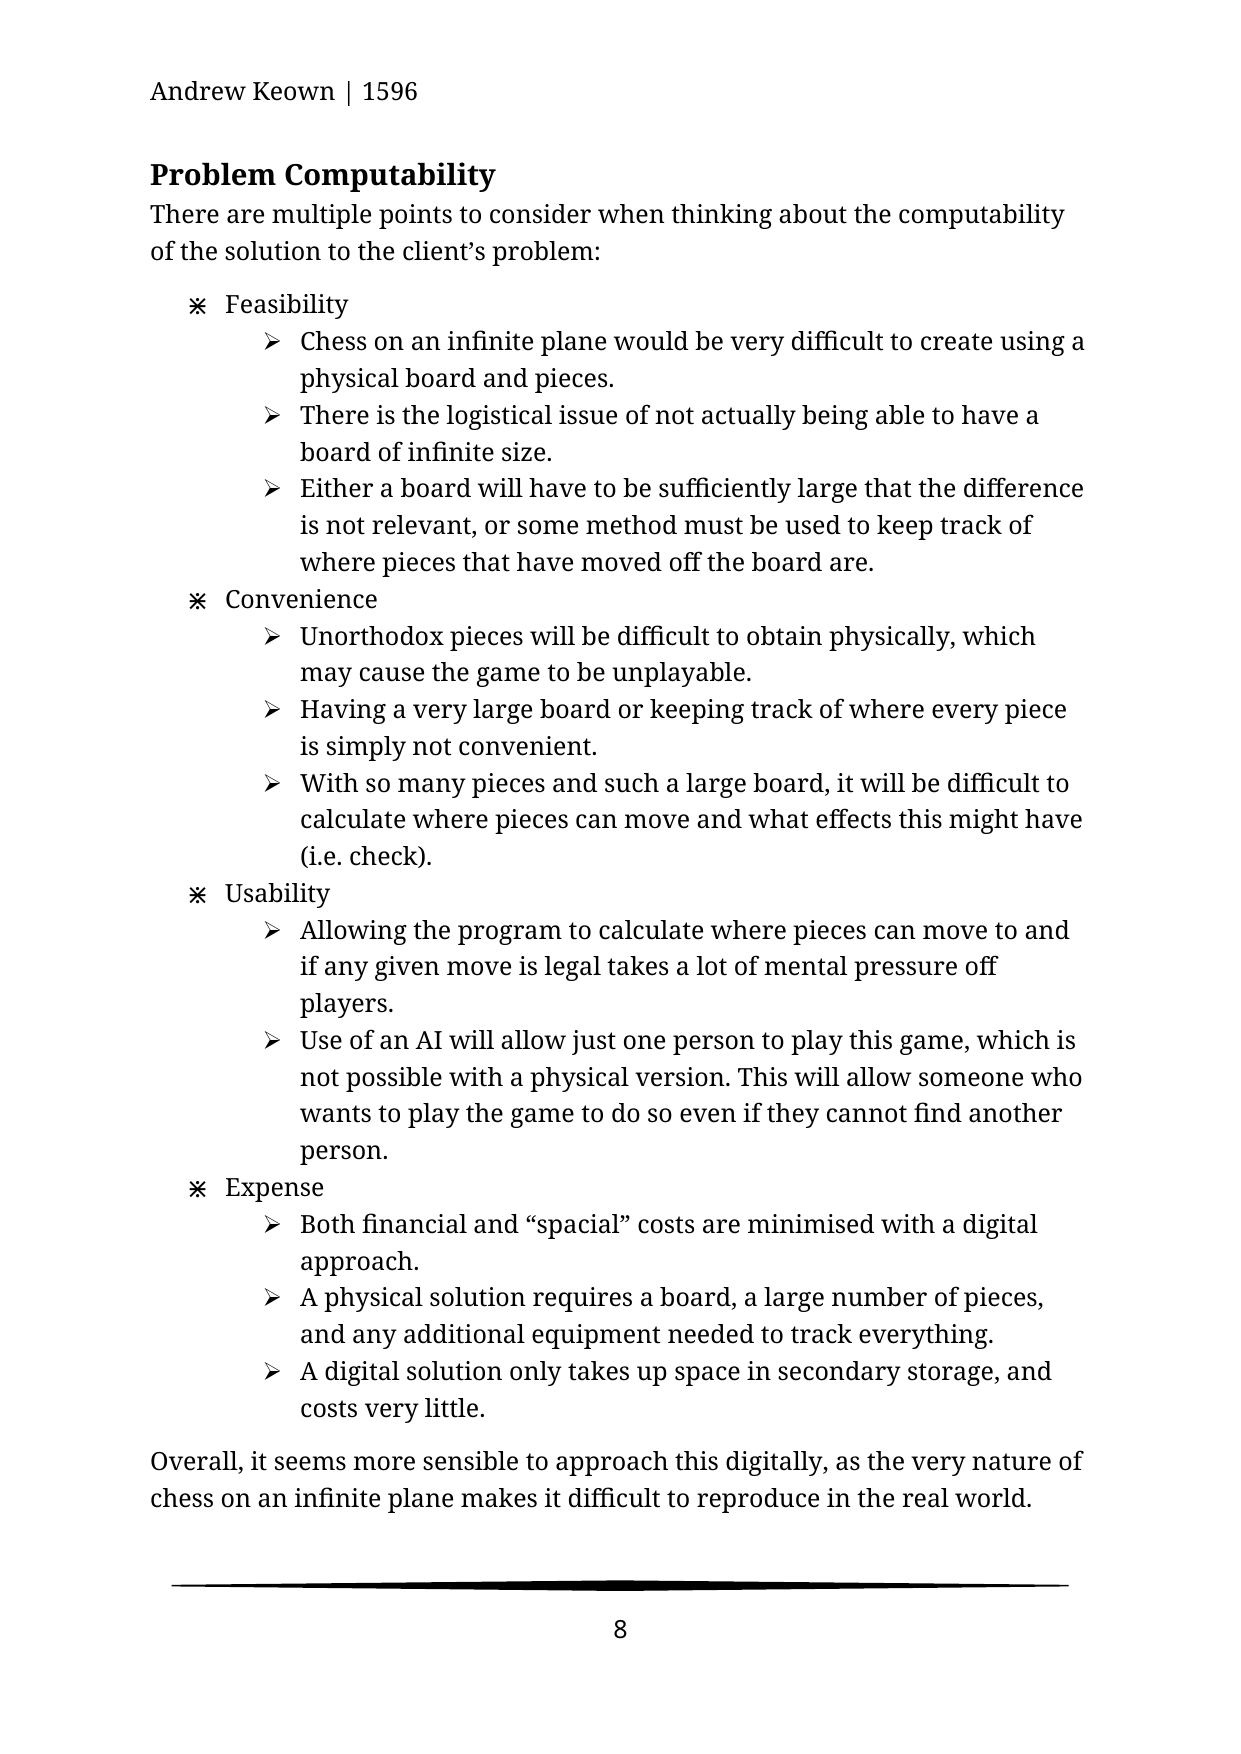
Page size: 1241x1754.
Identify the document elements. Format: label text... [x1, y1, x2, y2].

text There are multiple points to consider when thinking about the computability of the solution to the client’s problem: [150, 197, 1090, 268]
text Problem Computability [150, 154, 1090, 194]
list Feasibility [187, 287, 1090, 321]
list Convenience [187, 581, 1090, 615]
list Either a board will have to be sufficiently large that the difference is not relevant, or some method must be used to keep track of where pieces that have moved off the board are. [262, 471, 1090, 579]
list There is the logistical issue of not actually being able to have a board of infinite size. [262, 397, 1090, 468]
text Overall, it seems more sensible to approach this digitally, as the very nature of chess on an infinite plane makes it difficult to reproduce in the real world. [150, 1444, 1090, 1514]
list Having a very large board or keeping track of where every piece is simply not convenient. [262, 692, 1090, 762]
list Both financial and “spacial” costs are minimised with a digital approach. [262, 1206, 1090, 1277]
list Chess on an infinite plane would be very difficult to create using a physical board and pieces. [262, 324, 1090, 395]
list Use of an AI will allow just one person to play this game, which is not possible with a physical version. This will allow someone who wants to play the game to do so even if they cannot find another person. [262, 1023, 1090, 1167]
list Unorthodox pieces will be difficult to obtain physically, which may cause the game to be unplayable. [262, 618, 1090, 689]
list A digital solution only takes up space in secondary storage, and costs very little. [262, 1353, 1090, 1424]
list With so many pieces and such a large board, it will be difficult to calculate where pieces can move and what effects this might have (i.e. check). [262, 765, 1090, 873]
list Allowing the program to calculate where pieces can move to and if any given move is legal takes a lot of mental pressure off players. [262, 912, 1090, 1020]
list Usability [187, 876, 1090, 909]
list Expense [187, 1170, 1090, 1204]
list A physical solution requires a board, a large number of pieces, and any additional equipment needed to track everything. [262, 1280, 1090, 1351]
